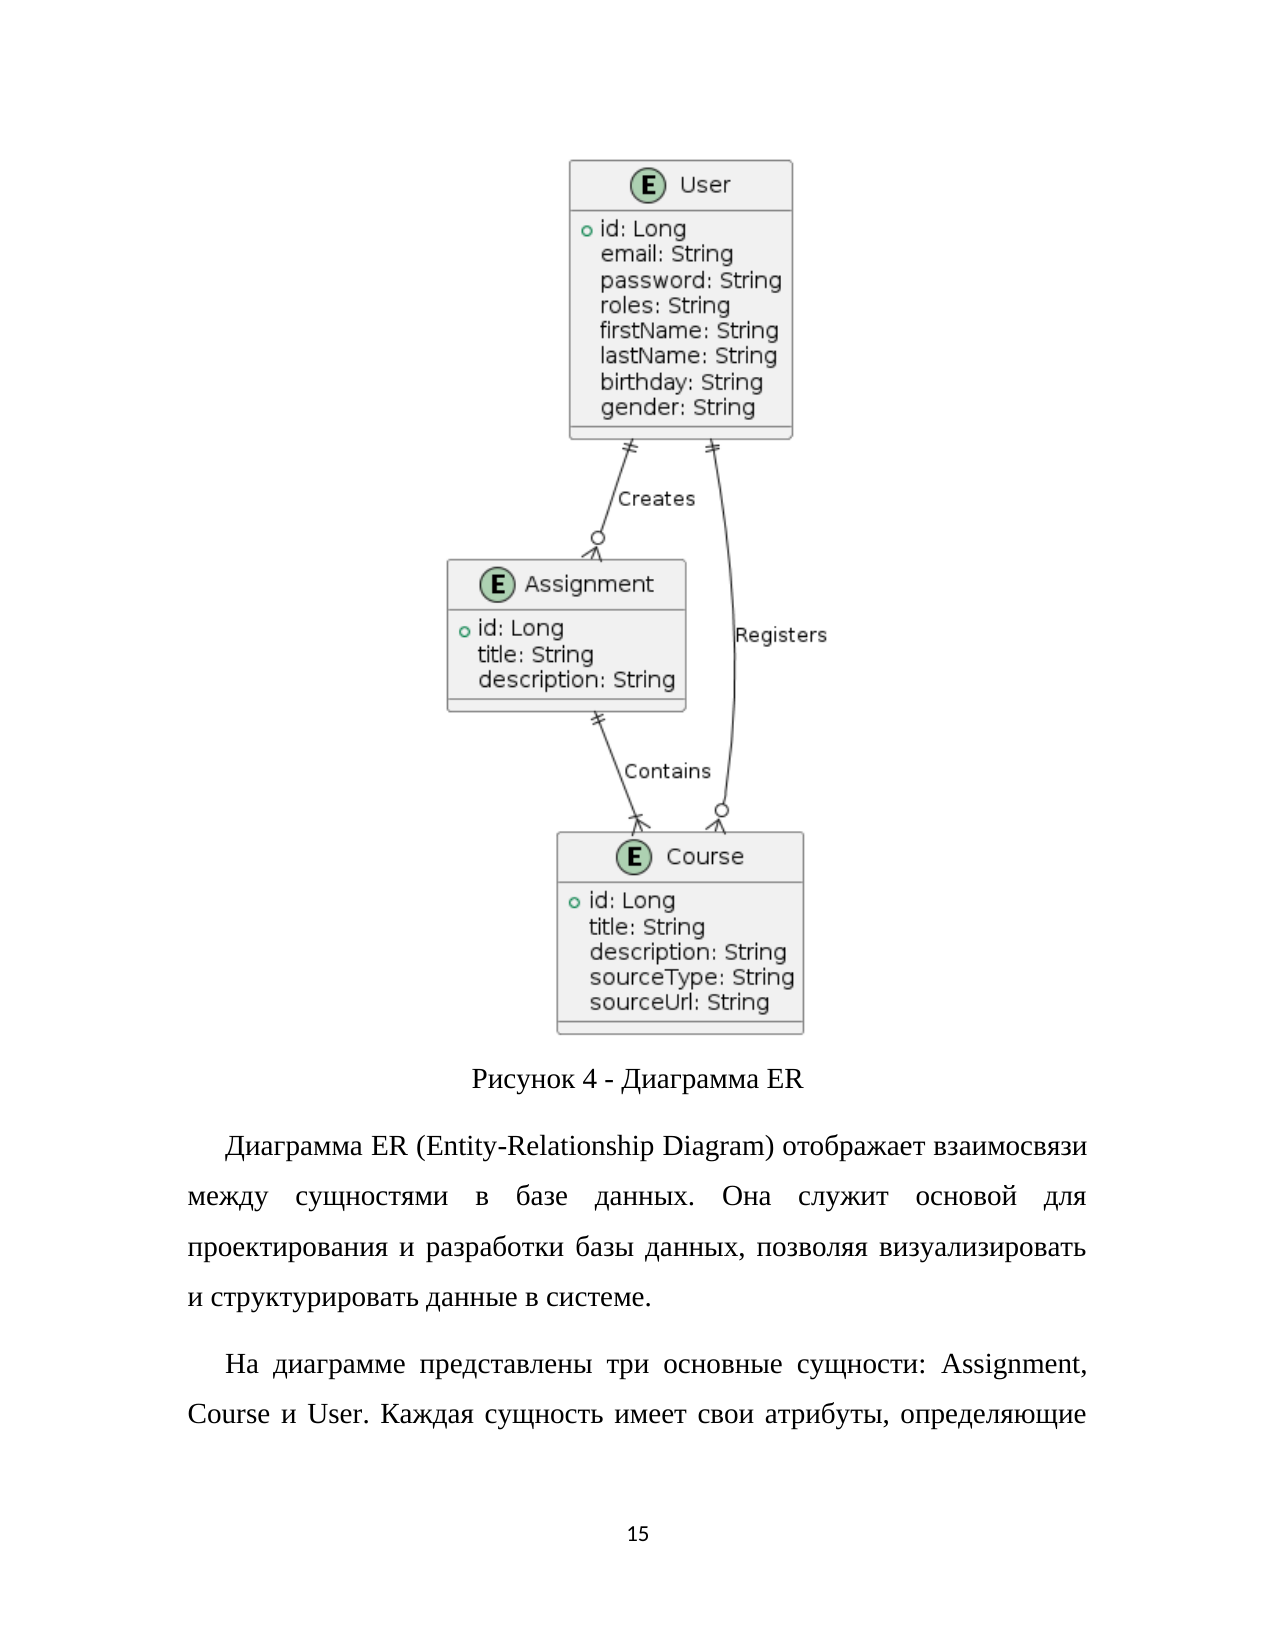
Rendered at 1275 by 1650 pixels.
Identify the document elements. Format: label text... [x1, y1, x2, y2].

text Диаграмма ER (Entity-Relationship Diagram) отображает взаимосвязи между сущностями в базе данных. Она служит основой для проектирования и разработки базы данных, позволяя визуализировать и структурировать данные в системе. [187, 1128, 1087, 1312]
picture [436, 150, 839, 1043]
text Рисунок 4 - Диаграмма ER [187, 1061, 1087, 1094]
